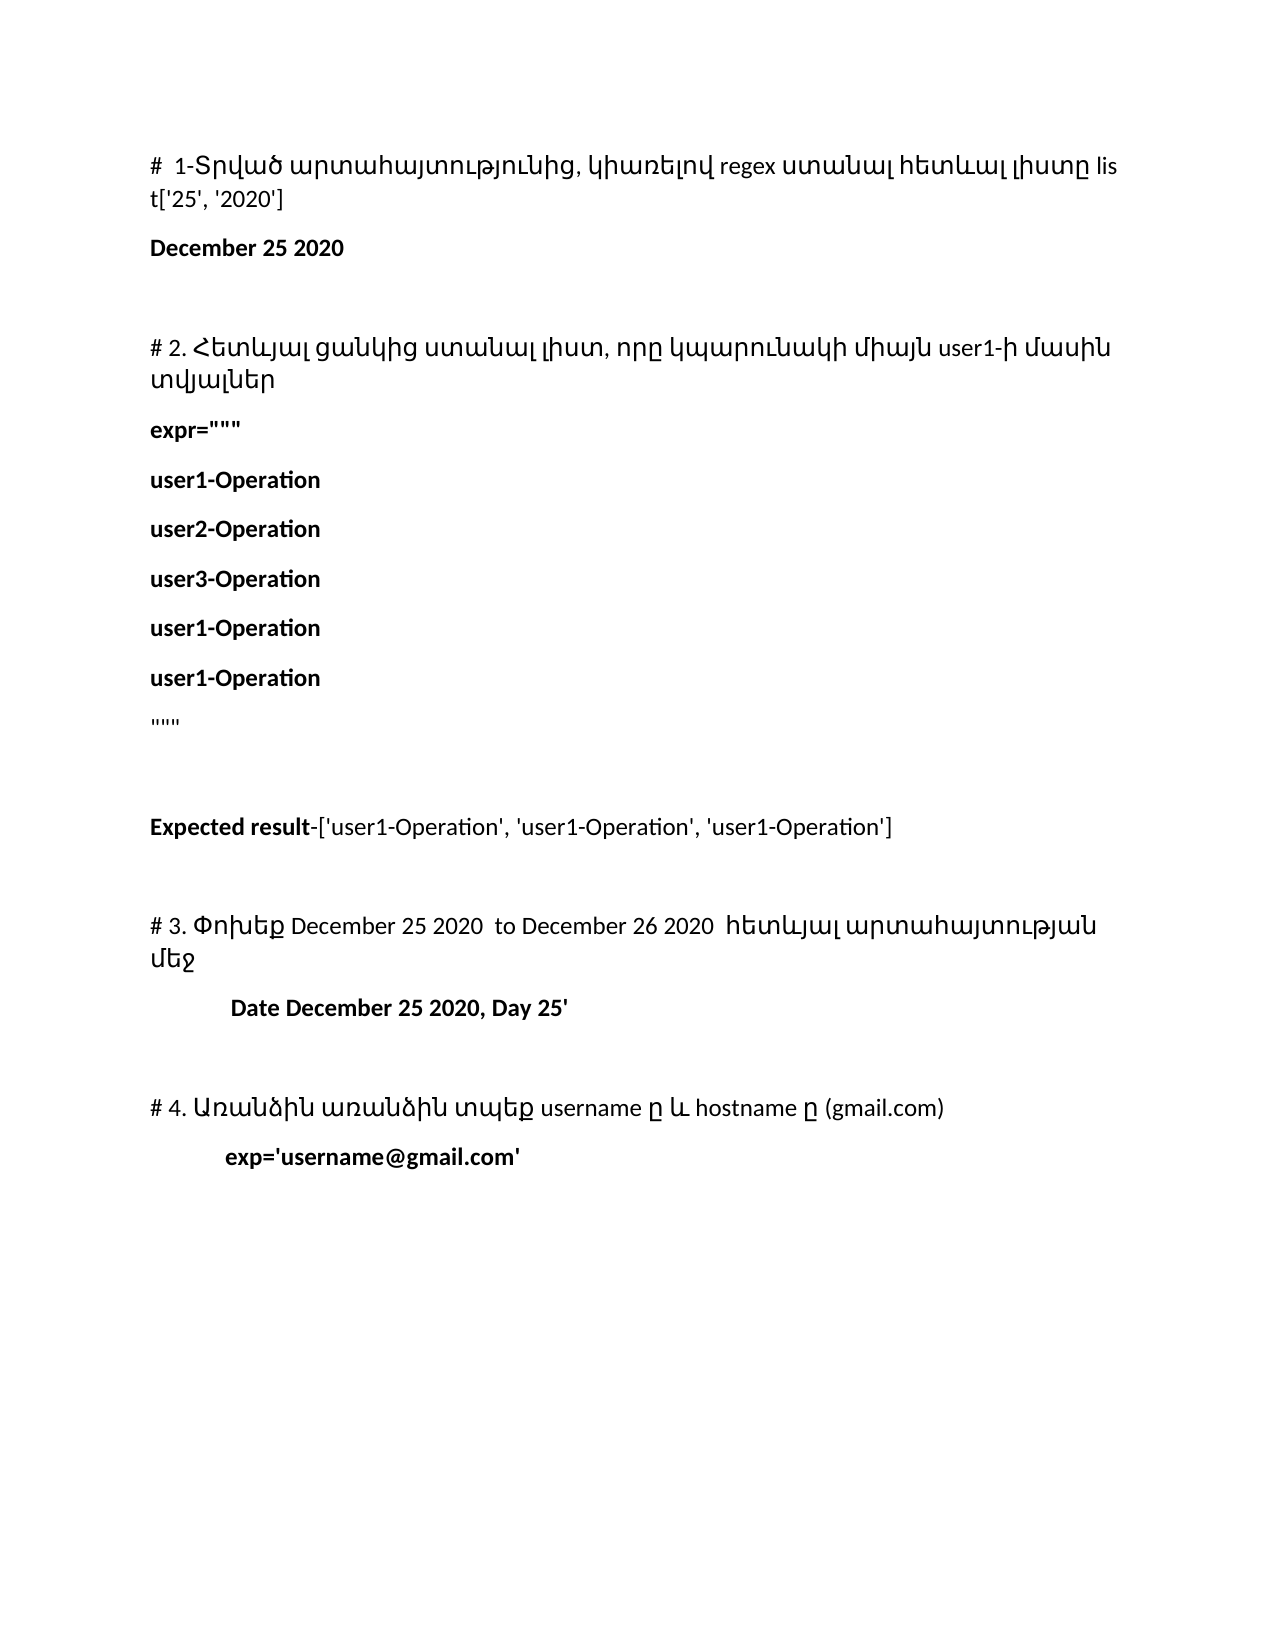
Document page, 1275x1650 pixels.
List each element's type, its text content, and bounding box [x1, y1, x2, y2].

text # 4. Առանձին առանձին տպեք username ը և hostname ը (gmail.com) [150, 1092, 1125, 1122]
text expr=""" [150, 414, 1125, 445]
text # 1-Տրված արտահայտությունից, կիառելով regex ստանալ հետևալ լիստը list['25', '2020'] [150, 150, 1125, 213]
text user3-Operation [150, 563, 1125, 593]
text user2-Operation [150, 513, 1125, 544]
text user1-Operation [150, 612, 1125, 643]
text December 25 2020 [150, 232, 1125, 263]
text user1-Operation [150, 662, 1125, 693]
text """ [150, 712, 1125, 742]
text user1-Operation [150, 464, 1125, 494]
text Date December 25 2020, Day 25' [150, 992, 1125, 1023]
text exp='username@gmail.com' [150, 1141, 1125, 1172]
text # 2. Հետևյալ ցանկից ստանալ լիստ, որը կպարունակի միայն user1-ի մասին տվյալներ [150, 332, 1125, 395]
text Expected result-['user1-Operation', 'user1-Operation', 'user1-Operation'] [150, 811, 1125, 841]
text # 3. Փոխեք December 25 2020 to December 26 2020 հետևյալ արտահայտության մեջ [150, 910, 1125, 973]
